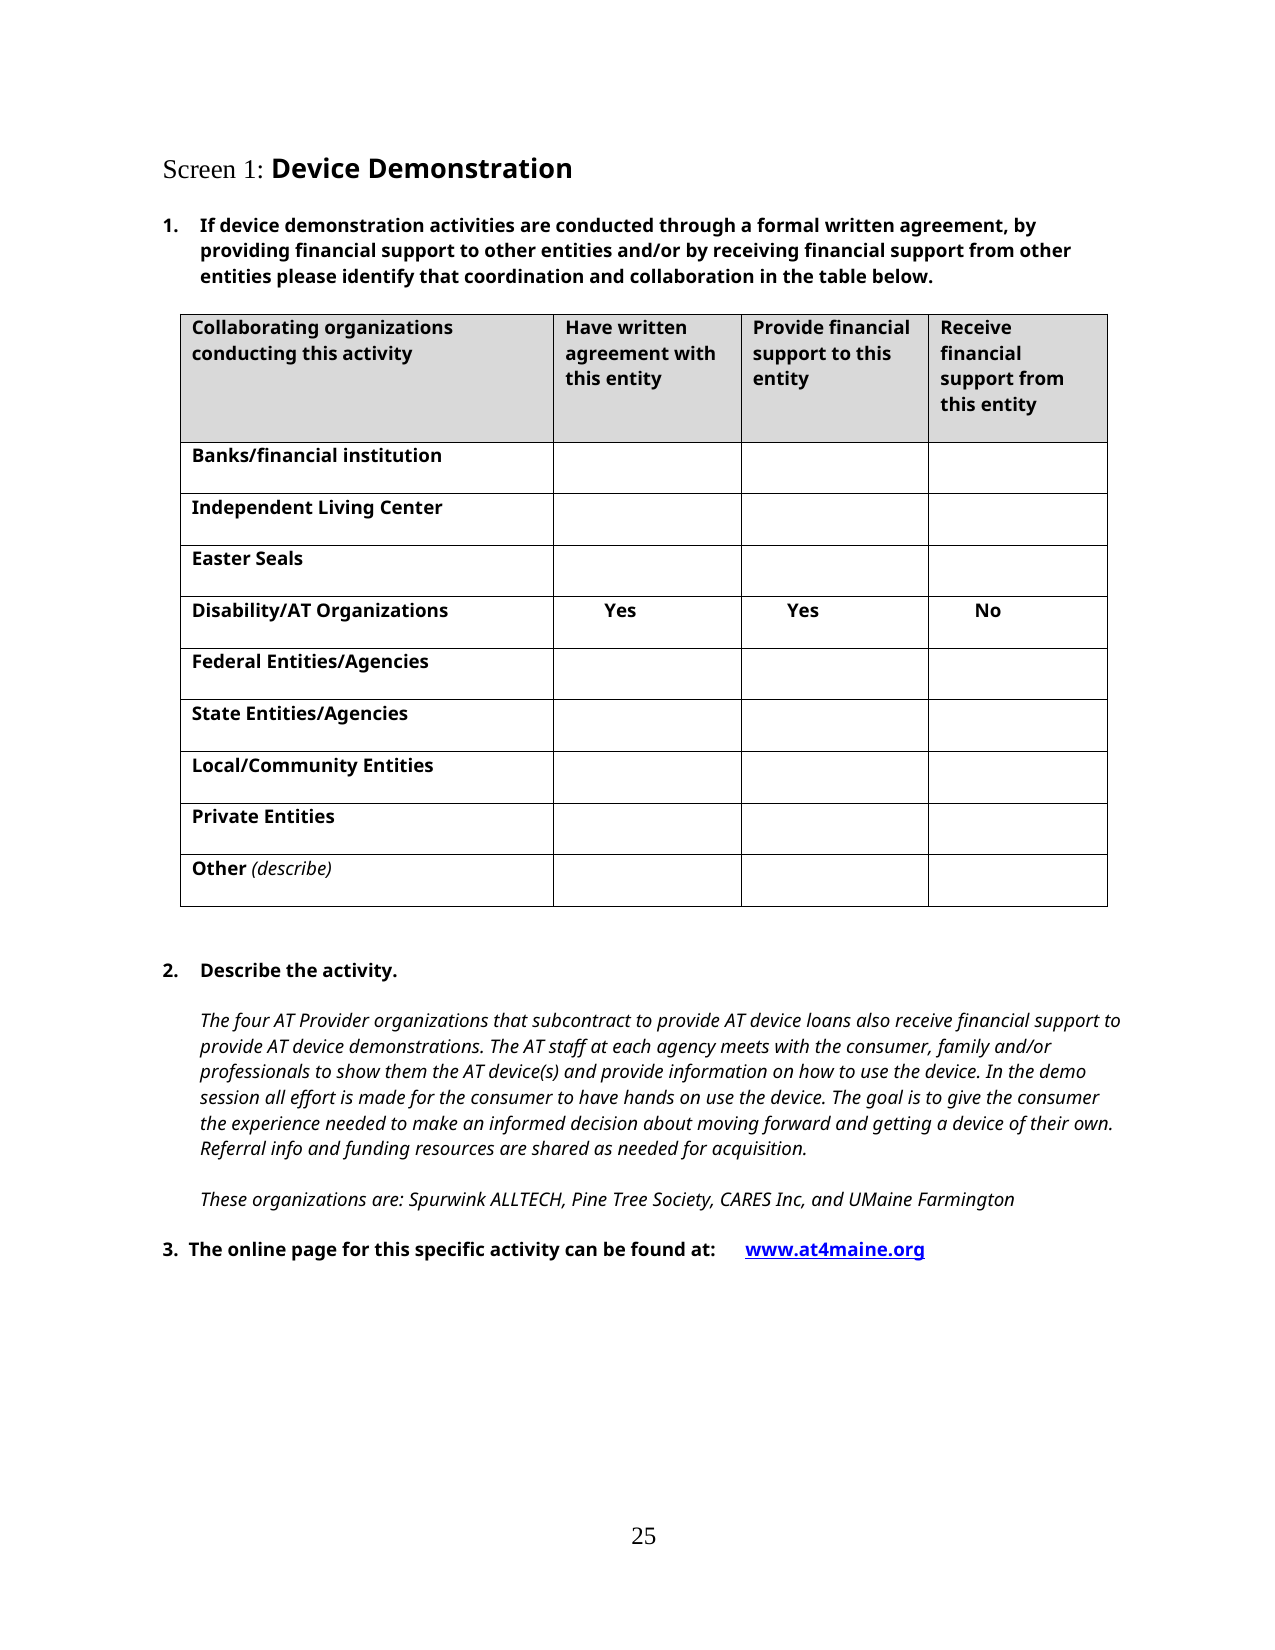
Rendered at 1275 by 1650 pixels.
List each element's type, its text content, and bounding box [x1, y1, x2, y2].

table_cell [554, 649, 741, 699]
table_cell Federal Entities/Agencies [181, 649, 553, 699]
table_cell [929, 443, 1107, 493]
table_cell [742, 752, 928, 802]
table_cell [929, 752, 1107, 802]
table_cell [742, 494, 928, 545]
table_cell [554, 443, 741, 493]
text 3. The online page for this specific activity can be found at: www.at4maine.org [162, 1236, 1125, 1262]
table_header Have written agreement with this entity [554, 315, 741, 442]
table_cell [742, 546, 928, 596]
table_cell Other (describe) [181, 855, 553, 906]
table_cell [554, 855, 741, 906]
table_cell [929, 855, 1107, 906]
table_cell [554, 700, 741, 751]
table_cell [742, 443, 928, 493]
list These organizations are: Spurwink ALLTECH, Pine Tree Society, CARES Inc, and UMaine Farmington [200, 1186, 1125, 1211]
table_cell [742, 700, 928, 751]
table_cell Local/Community Entities [181, 752, 553, 802]
subtitle Device Demonstration [162, 150, 1125, 187]
table_cell [554, 804, 741, 854]
table_header Receive financial support from this entity [929, 315, 1107, 442]
table_cell Disability/AT Organizations [181, 597, 553, 648]
list Describe the activity. [162, 957, 1125, 983]
table_cell [929, 546, 1107, 596]
table_cell [929, 649, 1107, 699]
table_cell Independent Living Center [181, 494, 553, 545]
table_cell State Entities/Agencies [181, 700, 553, 751]
table_header Provide financial support to this entity [742, 315, 928, 442]
table_cell Yes [554, 597, 741, 648]
table_cell No [929, 597, 1107, 648]
table_cell Yes [742, 597, 928, 648]
table_cell Private Entities [181, 804, 553, 854]
table_header Collaborating organizations conducting this activity [181, 315, 553, 442]
table_cell [742, 649, 928, 699]
list If device demonstration activities are conducted through a formal written agreement, by providing financial support to other entities and/or by receiving financial support from other entities please identify that coordination and collaboration in the table below. [162, 212, 1125, 288]
table_cell [742, 804, 928, 854]
table_cell [554, 752, 741, 802]
table_cell [929, 804, 1107, 854]
table_cell [742, 855, 928, 906]
table_cell Easter Seals [181, 546, 553, 596]
table_cell [929, 700, 1107, 751]
table_cell Banks/financial institution [181, 443, 553, 493]
table_cell [554, 494, 741, 545]
table_cell [554, 546, 741, 596]
list The four AT Provider organizations that subcontract to provide AT device loans also receive financial support to provide AT device demonstrations. The AT staff at each agency meets with the consumer, family and/or professionals to show them the AT device(s) and provide information on how to use the device. In the demo session all effort is made for the consumer to have hands on use the device. The goal is to give the consumer the experience needed to make an informed decision about moving forward and getting a device of their own. Referral info and funding resources are shared as needed for acquisition. [200, 1008, 1125, 1161]
table_cell [929, 494, 1107, 545]
